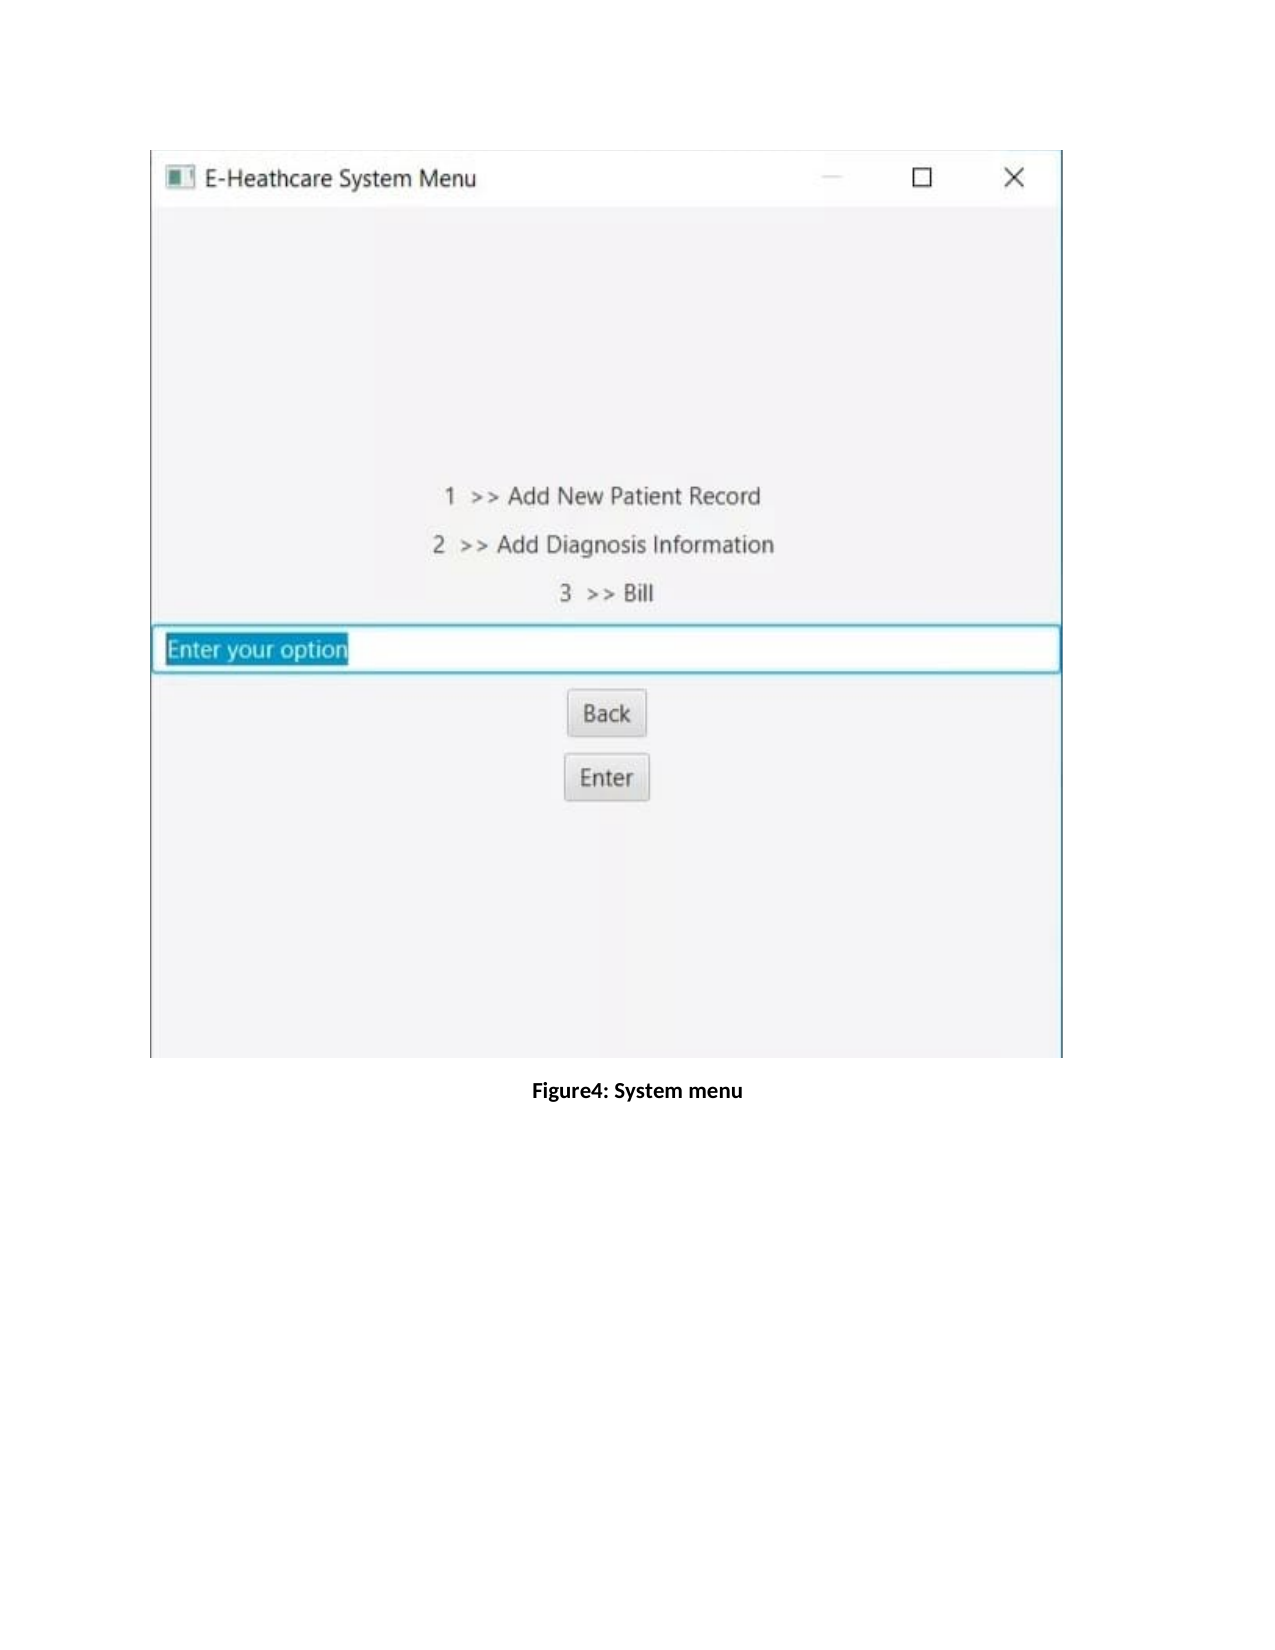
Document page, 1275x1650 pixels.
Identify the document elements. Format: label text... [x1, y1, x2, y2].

text Figure4: System menu [150, 1077, 1125, 1104]
picture [150, 150, 1063, 1058]
